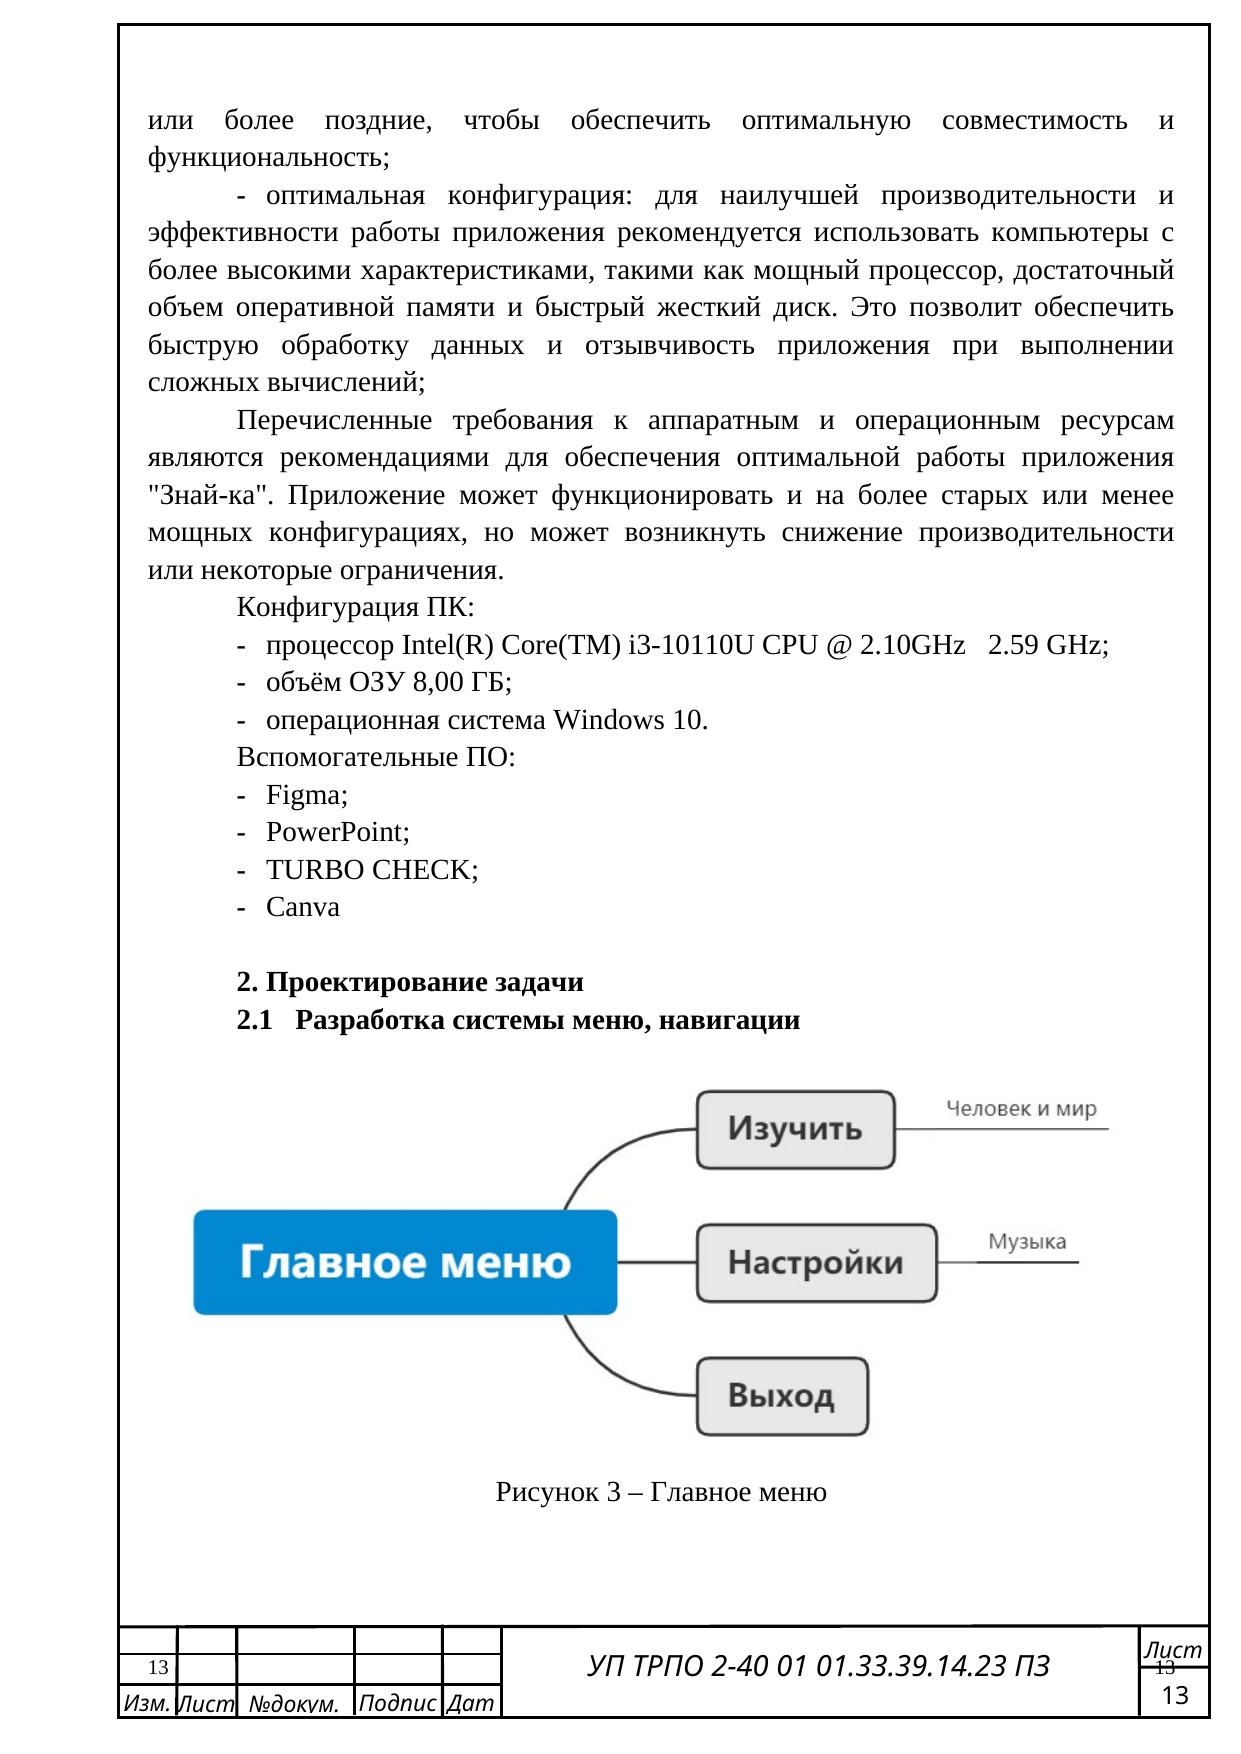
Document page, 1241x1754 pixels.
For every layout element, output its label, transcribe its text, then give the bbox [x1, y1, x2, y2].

text Перечисленные требования к аппаратным и операционным ресурсам являются рекомендациями для обеспечения оптимальной работы приложения "Знай-ка". Приложение может функционировать и на более старых или менее мощных конфигурациях, но может возникнуть снижение производительности или некоторые ограничения. [148, 399, 1175, 587]
list PowerPoint; [148, 812, 1175, 849]
list TURBO CHECK; [148, 849, 1175, 887]
picture [147, 1038, 1168, 1472]
list объём ОЗУ 8,00 ГБ; [148, 662, 1175, 699]
list операционная система Windows 10. [148, 699, 1175, 737]
list Figma; [148, 774, 1175, 812]
text Вспомогательные ПО: [236, 737, 1175, 774]
text Конфигурация ПК: [148, 587, 1175, 624]
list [148, 99, 1175, 174]
list оптимальная конфигурация: для наилучшей производительности и эффективности работы приложения рекомендуется использовать компьютеры с более высокими характеристиками, такими как мощный процессор, достаточный объем оперативной памяти и быстрый жесткий диск. Это позволит обеспечить быструю обработку данных и отзывчивость приложения при выполнении сложных вычислений; [148, 174, 1175, 399]
list Проектирование задачи [148, 962, 1175, 999]
list Разработка системы меню, навигации [148, 999, 1175, 1037]
list процессор Intel(R) Core(TM) i3-10110U CPU @ 2.10GHz 2.59 GHz; [148, 624, 1175, 662]
list Canva [148, 887, 1175, 924]
